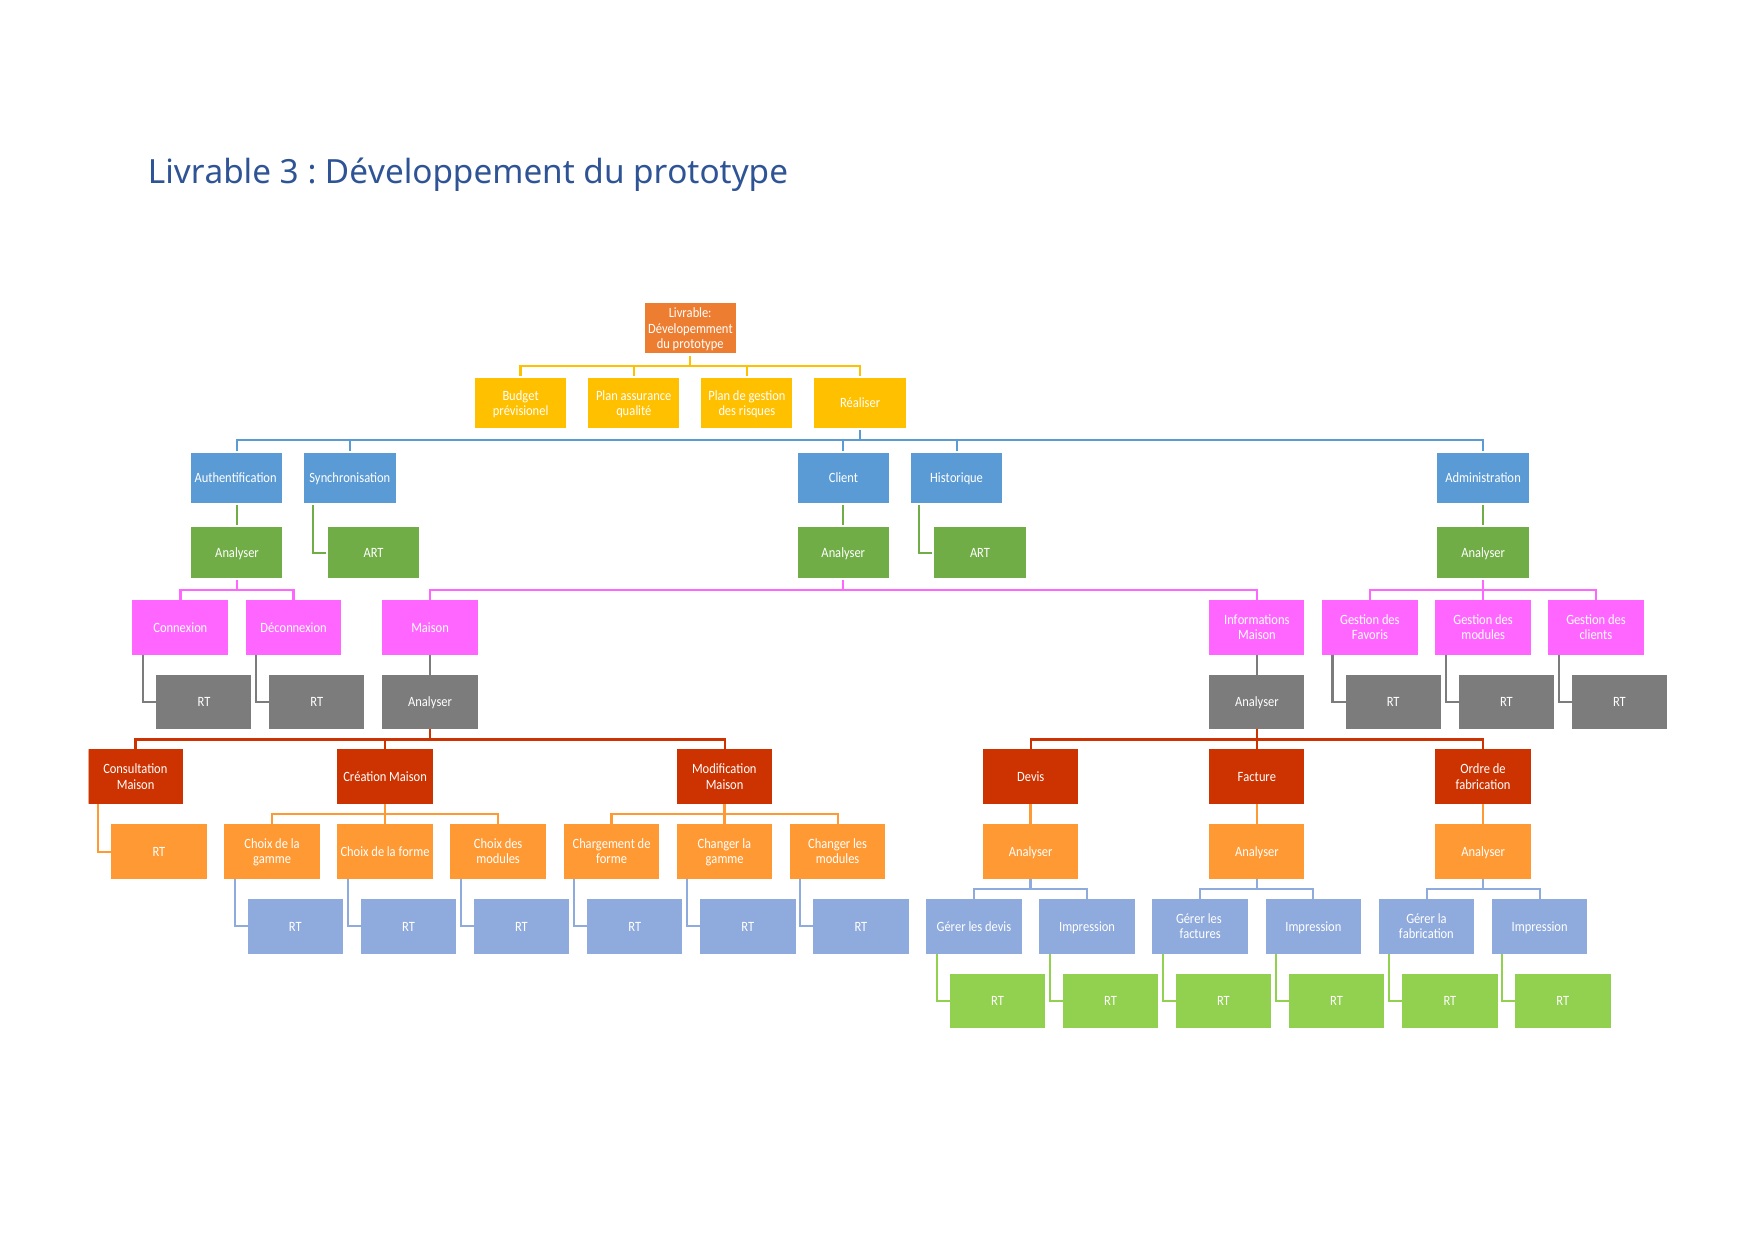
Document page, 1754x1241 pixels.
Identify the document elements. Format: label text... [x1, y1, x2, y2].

subtitle Livrable 3 : Développement du prototype [148, 148, 1606, 193]
